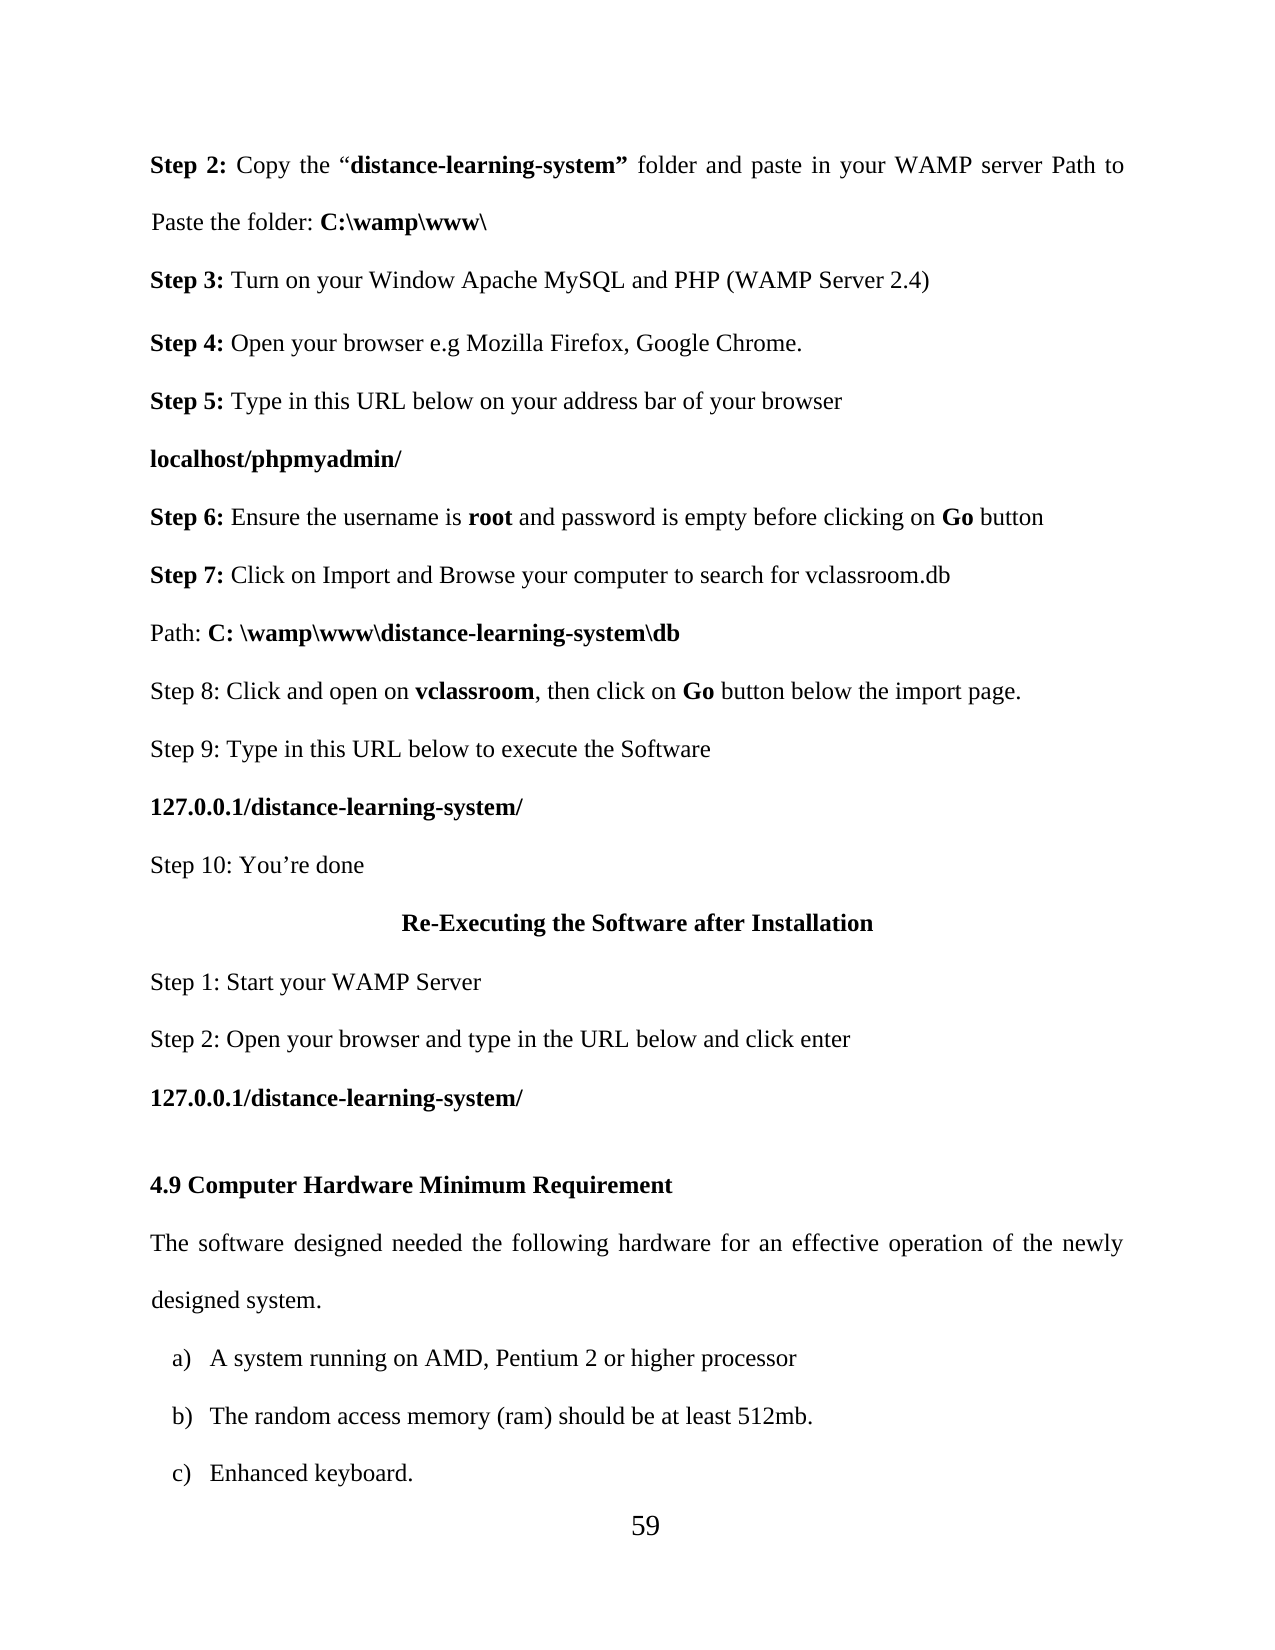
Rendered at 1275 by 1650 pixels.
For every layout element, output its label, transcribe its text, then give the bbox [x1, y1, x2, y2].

text Step 5: Type in this URL below on your address bar of your browser [150, 386, 1125, 415]
text Step 6: Ensure the username is root and password is empty before clicking on Go button [150, 502, 1125, 531]
text 127.0.0.1/distance-learning-system/ [150, 792, 1125, 821]
text Step 9: Type in this URL below to execute the Software [150, 734, 1125, 763]
text Step 3: Turn on your Window Apache MySQL and PHP (WAMP Server 2.4) [150, 266, 1125, 294]
text Step 2: Copy the “distance-learning-system” folder and paste in your WAMP server Path to Paste the folder: C:\wamp\www\ [150, 150, 1125, 236]
text 127.0.0.1/distance-learning-system/ [150, 1083, 1125, 1111]
text Step 1: Start your WAMP Server [150, 967, 1125, 995]
list Enhanced keyboard. [172, 1458, 1125, 1487]
text The software designed needed the following hardware for an effective operation of the newly designed system. [150, 1228, 1125, 1314]
text Step 4: Open your browser e.g Mozilla Firefox, Google Chrome. [150, 328, 1125, 357]
text localhost/phpmyadmin/ [150, 444, 1125, 473]
text Re-Executing the Software after Installation [150, 908, 1125, 937]
text Step 7: Click on Import and Browse your computer to search for vclassroom.db [150, 560, 1125, 589]
text Path: C: \wamp\www\distance-learning-system\db [150, 618, 1125, 647]
text Step 10: You’re done [150, 851, 1125, 879]
text Step 8: Click and open on vclassroom, then click on Go button below the import page. [150, 676, 1125, 705]
text Step 2: Open your browser and type in the URL below and click enter [150, 1024, 1125, 1053]
text 4.9 Computer Hardware Minimum Requirement [150, 1170, 1125, 1199]
list The random access memory (ram) should be at least 512mb. [172, 1401, 1125, 1430]
list A system running on AMD, Pentium 2 or higher processor [172, 1343, 1125, 1372]
